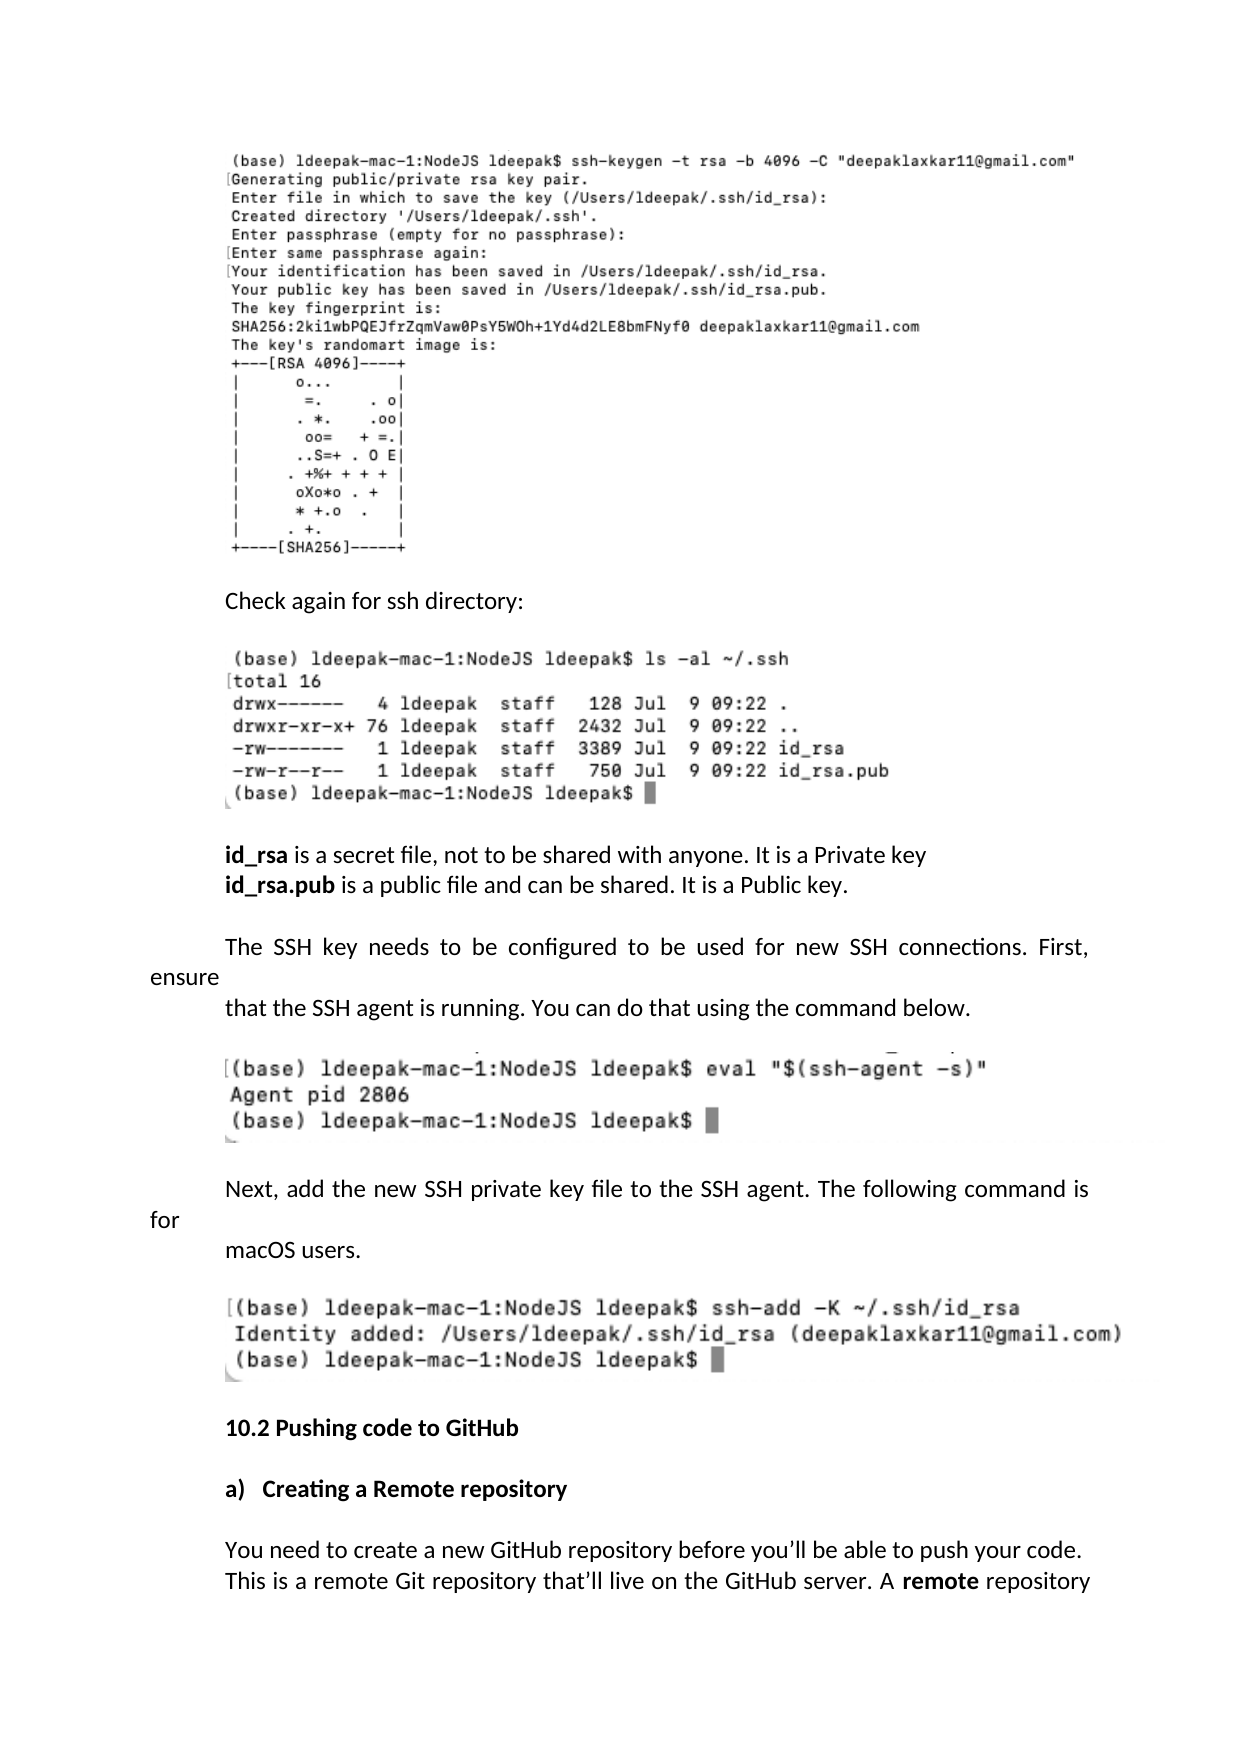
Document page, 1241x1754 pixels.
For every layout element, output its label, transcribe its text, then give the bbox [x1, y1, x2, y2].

text The SSH key needs to be configured to be used for new SSH connections. First, ensure [150, 931, 1090, 992]
text 10.2 Pushing code to GitHub [150, 1412, 1090, 1443]
picture [225, 1052, 1165, 1143]
text macOS users. [150, 1234, 1090, 1265]
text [150, 1534, 1090, 1596]
list Creating a Remote repository [225, 1473, 1090, 1504]
picture [225, 646, 1165, 809]
text id_rsa.pub is a public file and can be shared. It is a Public key. [150, 870, 1090, 900]
picture [225, 1295, 1165, 1382]
text Next, add the new SSH private key file to the SSH agent. The following command is for [150, 1173, 1090, 1234]
text id_rsa is a secret file, not to be shared with anyone. It is a Private key [150, 839, 1090, 870]
picture [225, 150, 1165, 555]
text Check again for ssh directory: [150, 585, 1090, 616]
text that the SSH agent is running. You can do that using the command below. [150, 992, 1090, 1022]
